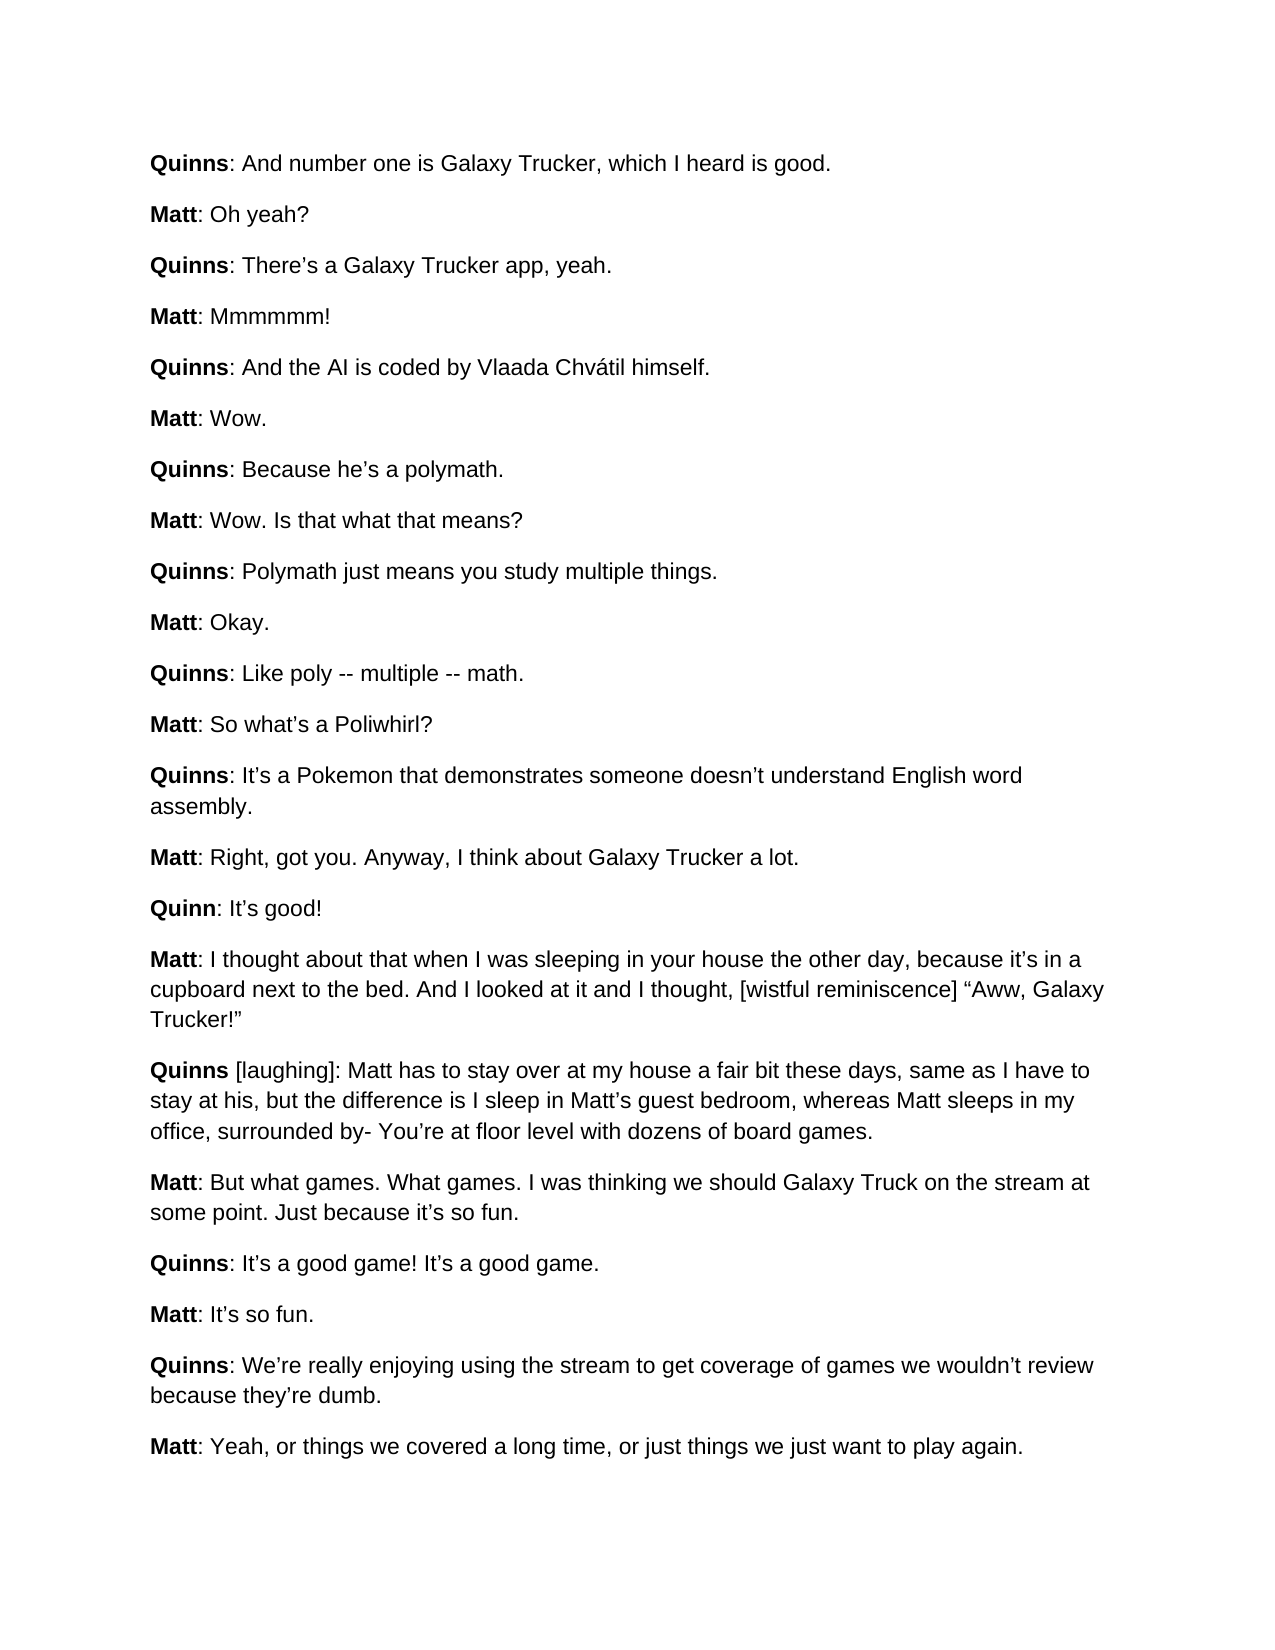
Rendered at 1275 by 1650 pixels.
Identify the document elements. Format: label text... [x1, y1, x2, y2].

text Matt: Wow. [150, 405, 1125, 432]
text Matt: It’s so fun. [150, 1301, 1125, 1327]
text Matt: I thought about that when I was sleeping in your house the other day, because it’s in a cupboard next to the bed. And I looked at it and I thought, [wistful reminiscence] “Aww, Galaxy Trucker!” [150, 946, 1125, 1033]
text Quinn: It’s good! [150, 895, 1125, 921]
text Quinns: And number one is Galaxy Trucker, which I heard is good. [150, 150, 1125, 176]
text Matt: Okay. [150, 609, 1125, 636]
text Quinns: Polymath just means you study multiple things. [150, 558, 1125, 585]
text Matt: So what’s a Poliwhirl? [150, 711, 1125, 738]
text Matt: Wow. Is that what that means? [150, 507, 1125, 534]
text Matt: But what games. What games. I was thinking we should Galaxy Truck on the stream at some point. Just because it’s so fun. [150, 1169, 1125, 1225]
text Matt: Mmmmmm! [150, 303, 1125, 329]
text Quinns [laughing]: Matt has to stay over at my house a fair bit these days, same as I have to stay at his, but the difference is I sleep in Matt’s guest bedroom, whereas Matt sleeps in my office, surrounded by- You’re at floor level with dozens of board games. [150, 1057, 1125, 1144]
text Matt: Oh yeah? [150, 201, 1125, 227]
text Quinns: There’s a Galaxy Trucker app, yeah. [150, 252, 1125, 278]
text Quinns: It’s a good game! It’s a good game. [150, 1250, 1125, 1276]
text Quinns: Like poly -- multiple -- math. [150, 660, 1125, 687]
text Quinns: And the AI is coded by Vlaada Chvátil himself. [150, 354, 1125, 381]
text Quinns: We’re really enjoying using the stream to get coverage of games we wouldn’t review because they’re dumb. [150, 1352, 1125, 1409]
text Quinns: It’s a Pokemon that demonstrates someone doesn’t understand English word assembly. [150, 762, 1125, 819]
text Matt: Right, got you. Anyway, I think about Galaxy Trucker a lot. [150, 844, 1125, 870]
text Matt: Yeah, or things we covered a long time, or just things we just want to play again. [150, 1433, 1125, 1460]
text Quinns: Because he’s a polymath. [150, 456, 1125, 483]
